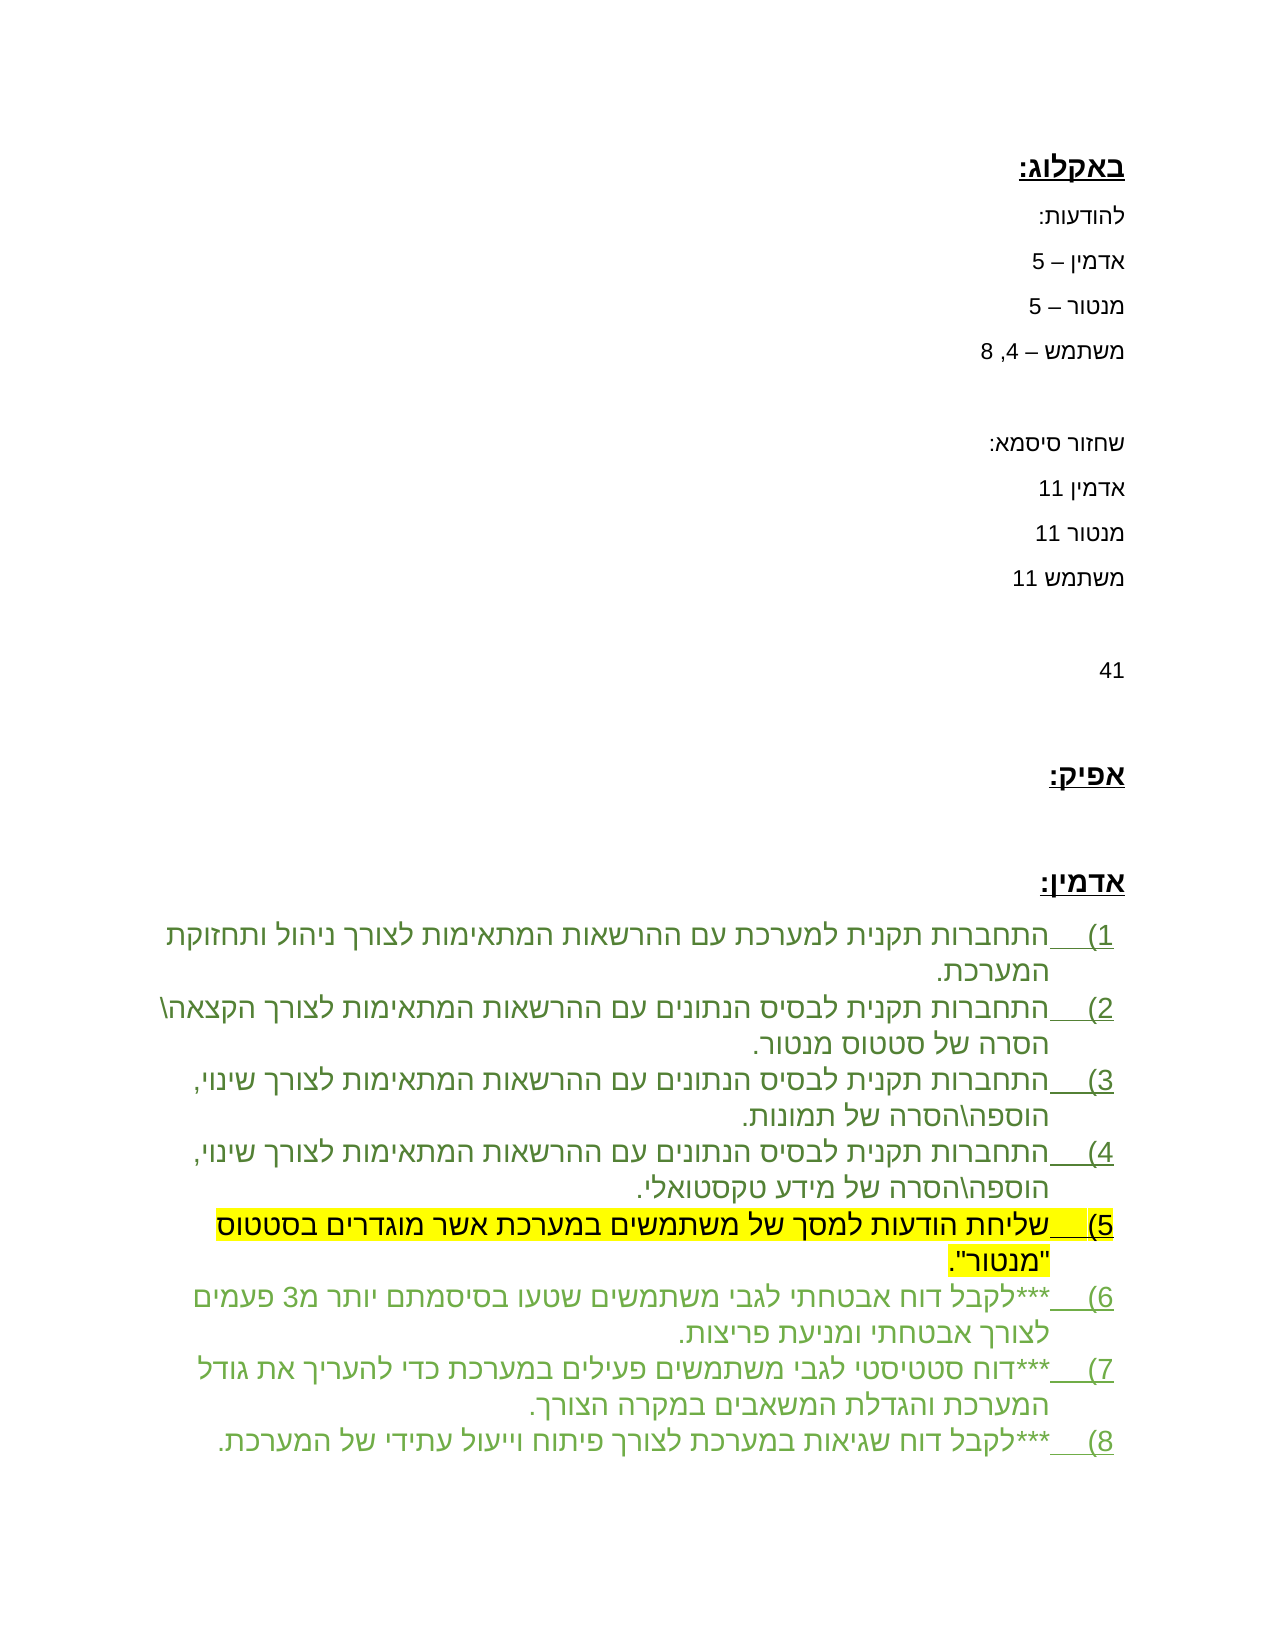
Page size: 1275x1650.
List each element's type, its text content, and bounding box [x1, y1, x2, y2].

list התחברות תקנית לבסיס הנתונים עם ההרשאות המתאימות לצורך הקצאה\הסרה של סטטוס מנטור. [150, 991, 1087, 1060]
text משתמש – 4, 8 [150, 338, 1125, 364]
list התחברות תקנית למערכת עם ההרשאות המתאימות לצורך ניהול ותחזוקת המערכת. [150, 918, 1087, 988]
text באקלוג: [150, 150, 1125, 183]
list ***לקבל דוח שגיאות במערכת לצורך פיתוח וייעול עתידי של המערכת. [150, 1424, 1087, 1458]
text 41 [150, 657, 1125, 684]
text משתמש 11 [150, 565, 1125, 592]
text אפיק: [150, 758, 1125, 791]
list התחברות תקנית לבסיס הנתונים עם ההרשאות המתאימות לצורך שינוי, הוספה\הסרה של מידע טקסטואלי. [150, 1135, 1087, 1205]
text אדמין 11 [150, 475, 1125, 502]
list שליחת הודעות למסך של משתמשים במערכת אשר מוגדרים בסטטוס "מנטור". [150, 1207, 1087, 1277]
text אדמין: [150, 866, 1125, 899]
text מנטור 11 [150, 520, 1125, 547]
list ***לקבל דוח אבטחתי לגבי משתמשים שטעו בסיסמתם יותר מ3 פעמים לצורך אבטחתי ומניעת פריצות. [150, 1280, 1087, 1349]
text להודעות: [150, 203, 1125, 229]
list התחברות תקנית לבסיס הנתונים עם ההרשאות המתאימות לצורך שינוי, הוספה\הסרה של תמונות. [150, 1063, 1087, 1133]
list ***דוח סטטיסטי לגבי משתמשים פעילים במערכת כדי להעריך את גודל המערכת והגדלת המשאבים במקרה הצורך. [150, 1352, 1087, 1422]
text שחזור סיסמא: [150, 430, 1125, 456]
text מנטור – 5 [150, 293, 1125, 319]
text אדמין – 5 [150, 248, 1125, 274]
